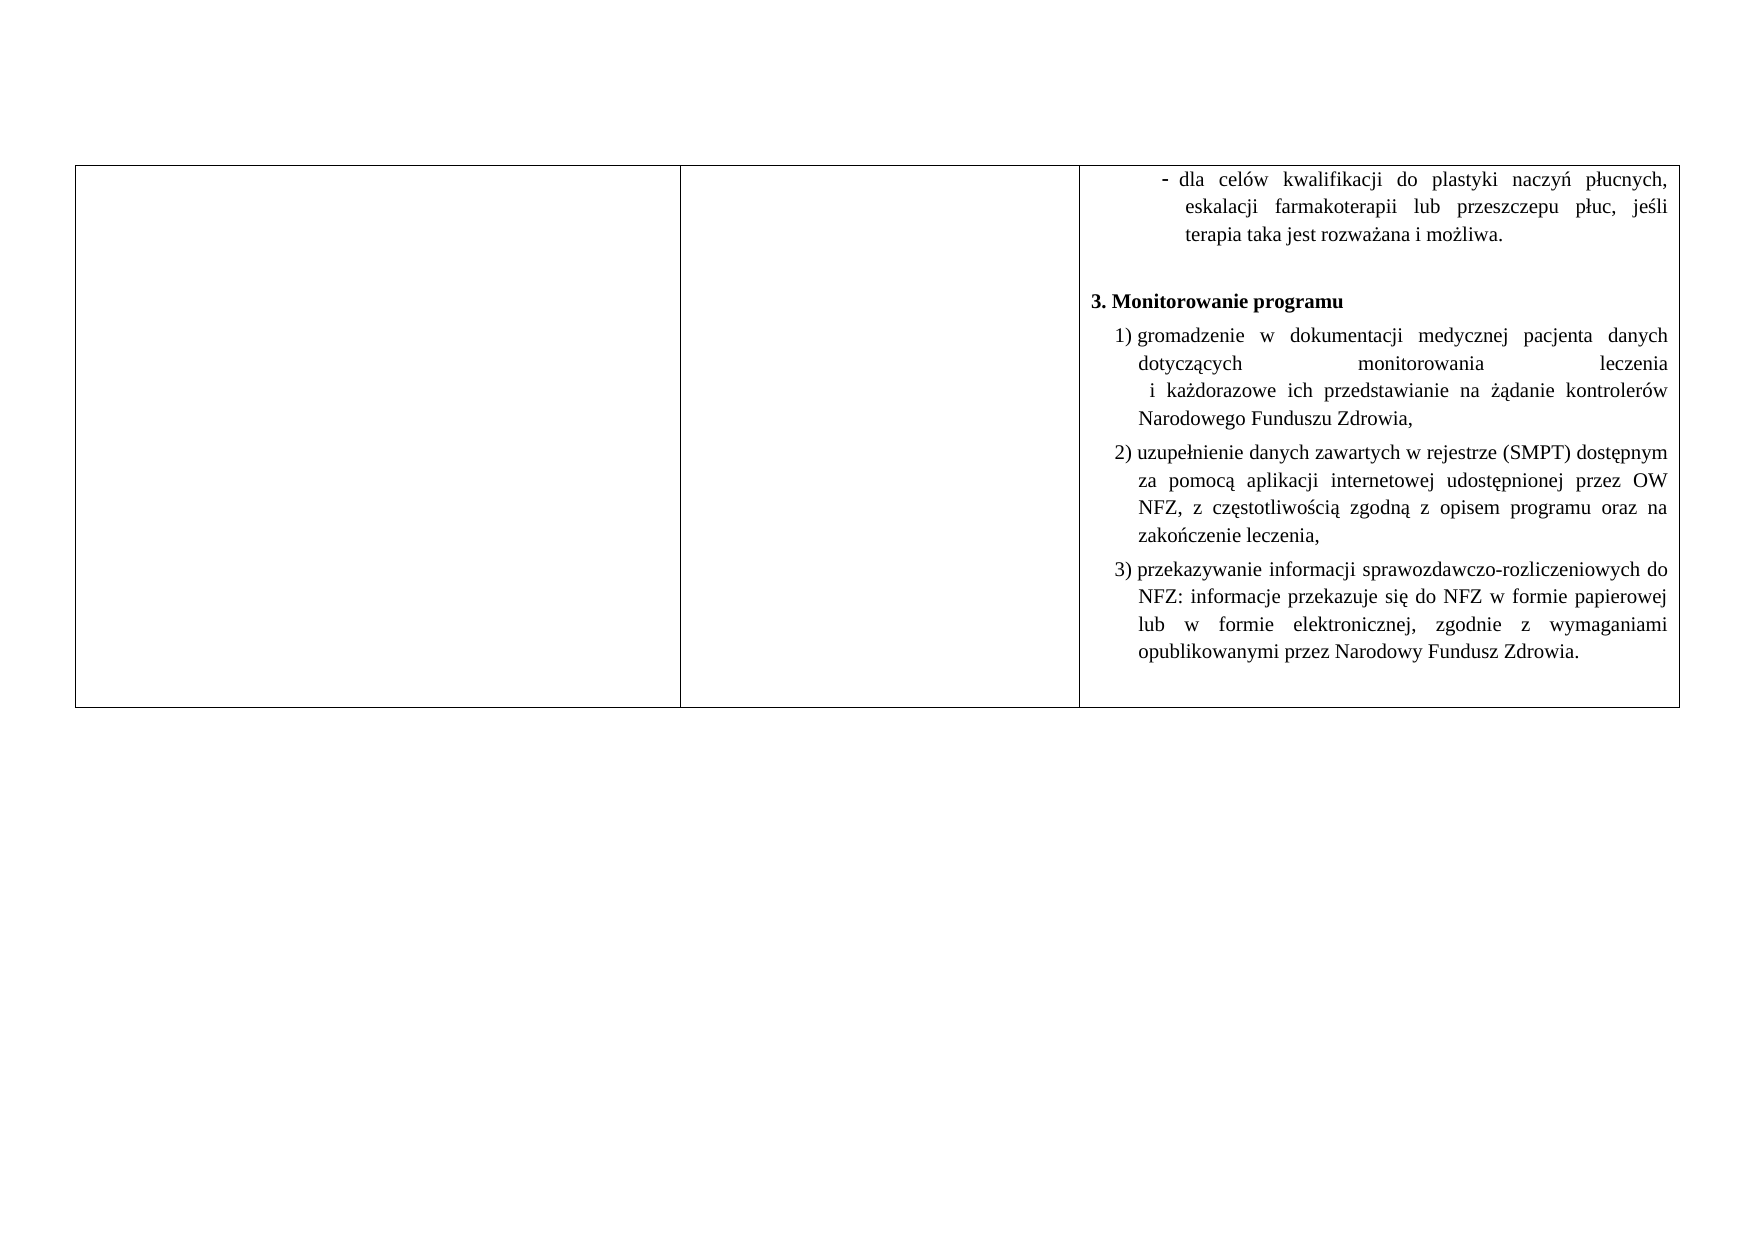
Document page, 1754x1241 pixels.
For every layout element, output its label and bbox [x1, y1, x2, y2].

table_cell [1080, 166, 1679, 707]
table_cell [76, 166, 680, 707]
table_cell [681, 166, 1079, 707]
